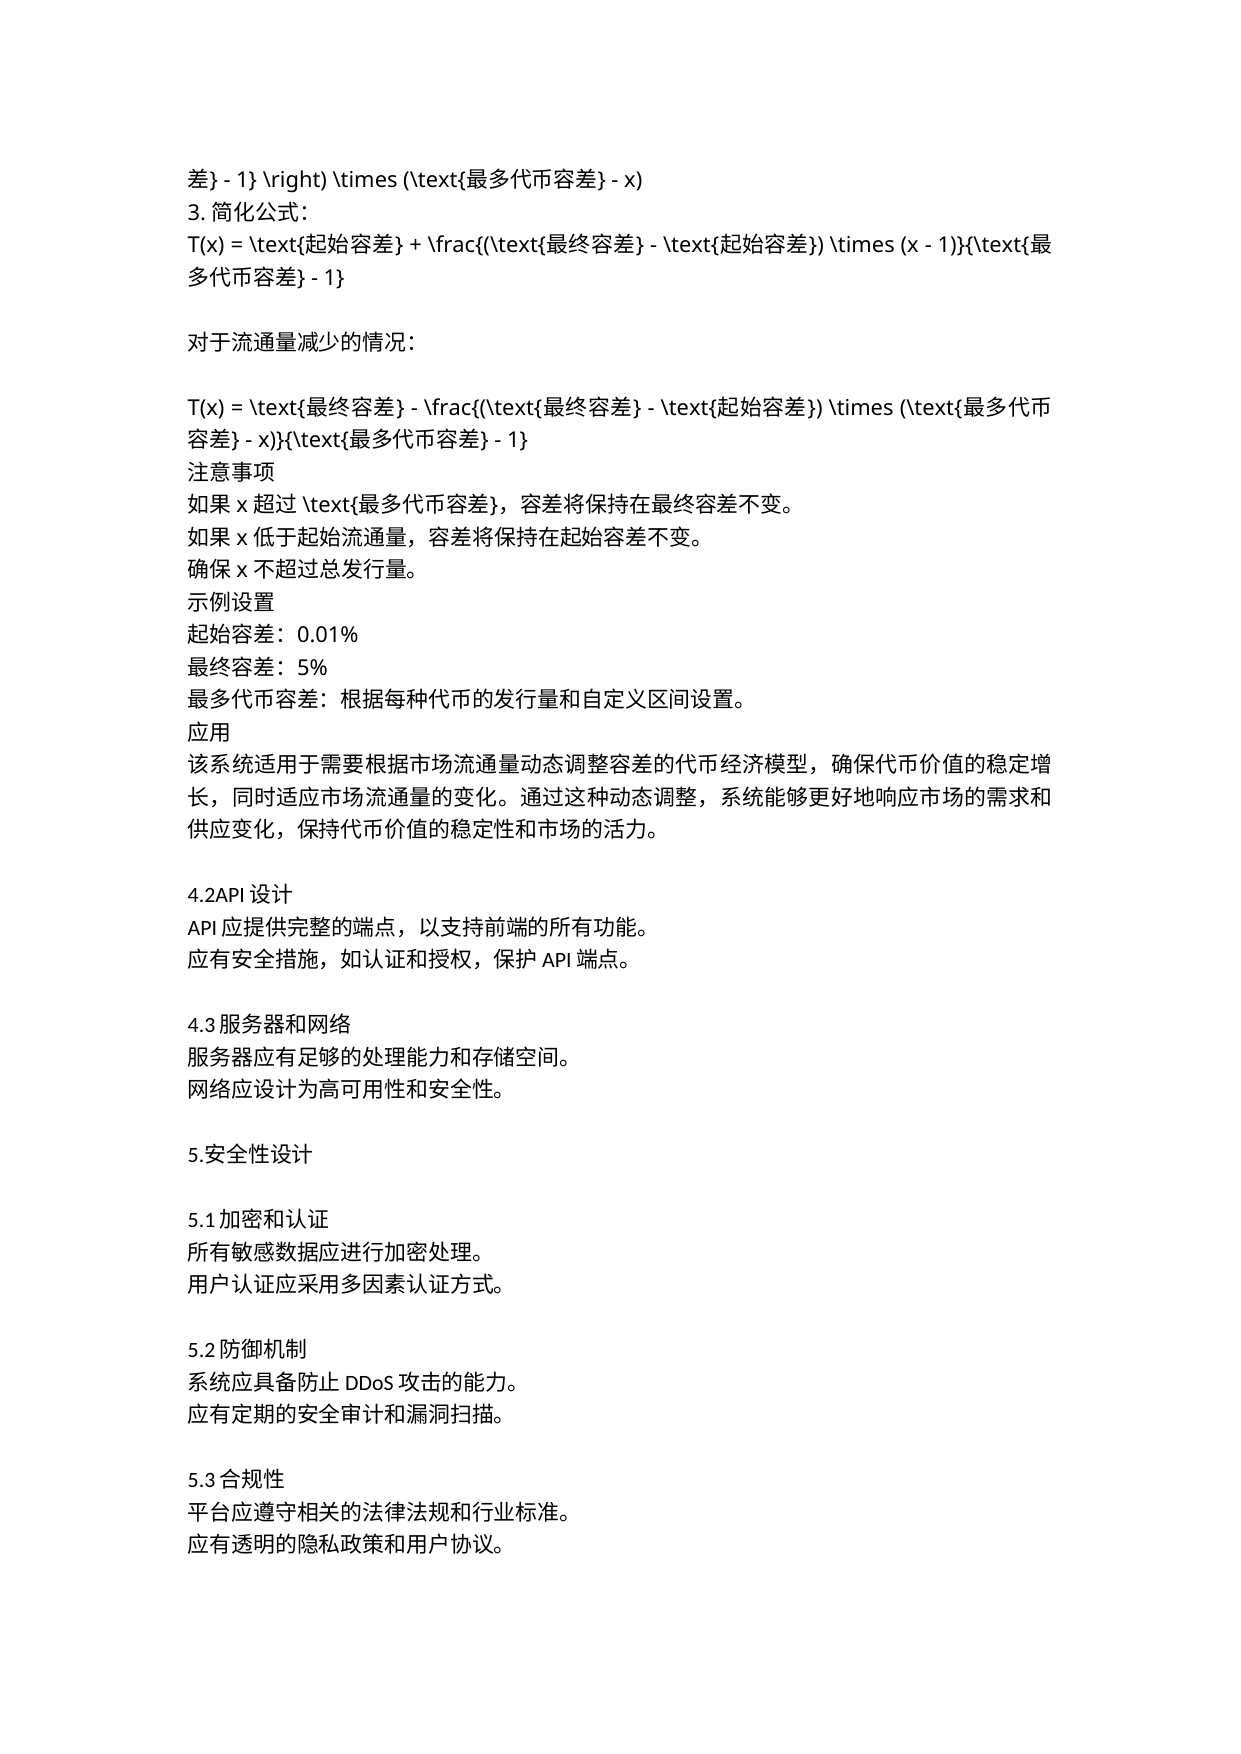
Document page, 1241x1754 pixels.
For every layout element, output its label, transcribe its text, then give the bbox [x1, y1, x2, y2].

text T(x) = \text{起始容差} + \frac{(\text{最终容差} - \text{起始容差}) \times (x - 1)}{\text{最多代币容差} - 1} [187, 227, 1053, 292]
text 5.2防御机制 [187, 1332, 1053, 1364]
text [187, 162, 1053, 194]
text 起始容差：0.01% [187, 617, 1053, 649]
text 应有透明的隐私政策和用户协议。 [187, 1527, 1053, 1559]
text 3. 简化公式： [187, 194, 1053, 227]
text 应用 [187, 714, 1053, 747]
text T(x) = \text{最终容差} - \frac{(\text{最终容差} - \text{起始容差}) \times (\text{最多代币容差} - x)}{\text{最多代币容差} - 1} [187, 389, 1053, 454]
text 4.2API设计 [187, 877, 1053, 909]
text 对于流通量减少的情况： [187, 324, 1053, 357]
text 如果 x 超过 \text{最多代币容差}，容差将保持在最终容差不变。 [187, 487, 1053, 519]
text 最多代币容差：根据每种代币的发行量和自定义区间设置。 [187, 682, 1053, 714]
text 4.3服务器和网络 [187, 1007, 1053, 1039]
text 平台应遵守相关的法律法规和行业标准。 [187, 1494, 1053, 1527]
text 5.1加密和认证 [187, 1202, 1053, 1234]
text 所有敏感数据应进行加密处理。 [187, 1234, 1053, 1267]
text 应有安全措施，如认证和授权，保护API端点。 [187, 942, 1053, 974]
text 5.安全性设计 [187, 1137, 1053, 1169]
text 网络应设计为高可用性和安全性。 [187, 1072, 1053, 1104]
text 注意事项 [187, 454, 1053, 487]
text 确保 x 不超过总发行量。 [187, 552, 1053, 584]
text 最终容差：5% [187, 649, 1053, 682]
text 示例设置 [187, 584, 1053, 617]
text 5.3合规性 [187, 1462, 1053, 1494]
text 系统应具备防止DDoS攻击的能力。 [187, 1364, 1053, 1397]
text 用户认证应采用多因素认证方式。 [187, 1267, 1053, 1299]
text 该系统适用于需要根据市场流通量动态调整容差的代币经济模型，确保代币价值的稳定增长，同时适应市场流通量的变化。通过这种动态调整，系统能够更好地响应市场的需求和供应变化，保持代币价值的稳定性和市场的活力。 [187, 747, 1053, 844]
text 如果 x 低于起始流通量，容差将保持在起始容差不变。 [187, 519, 1053, 552]
text 应有定期的安全审计和漏洞扫描。 [187, 1397, 1053, 1429]
text API应提供完整的端点，以支持前端的所有功能。 [187, 909, 1053, 942]
text 服务器应有足够的处理能力和存储空间。 [187, 1039, 1053, 1072]
